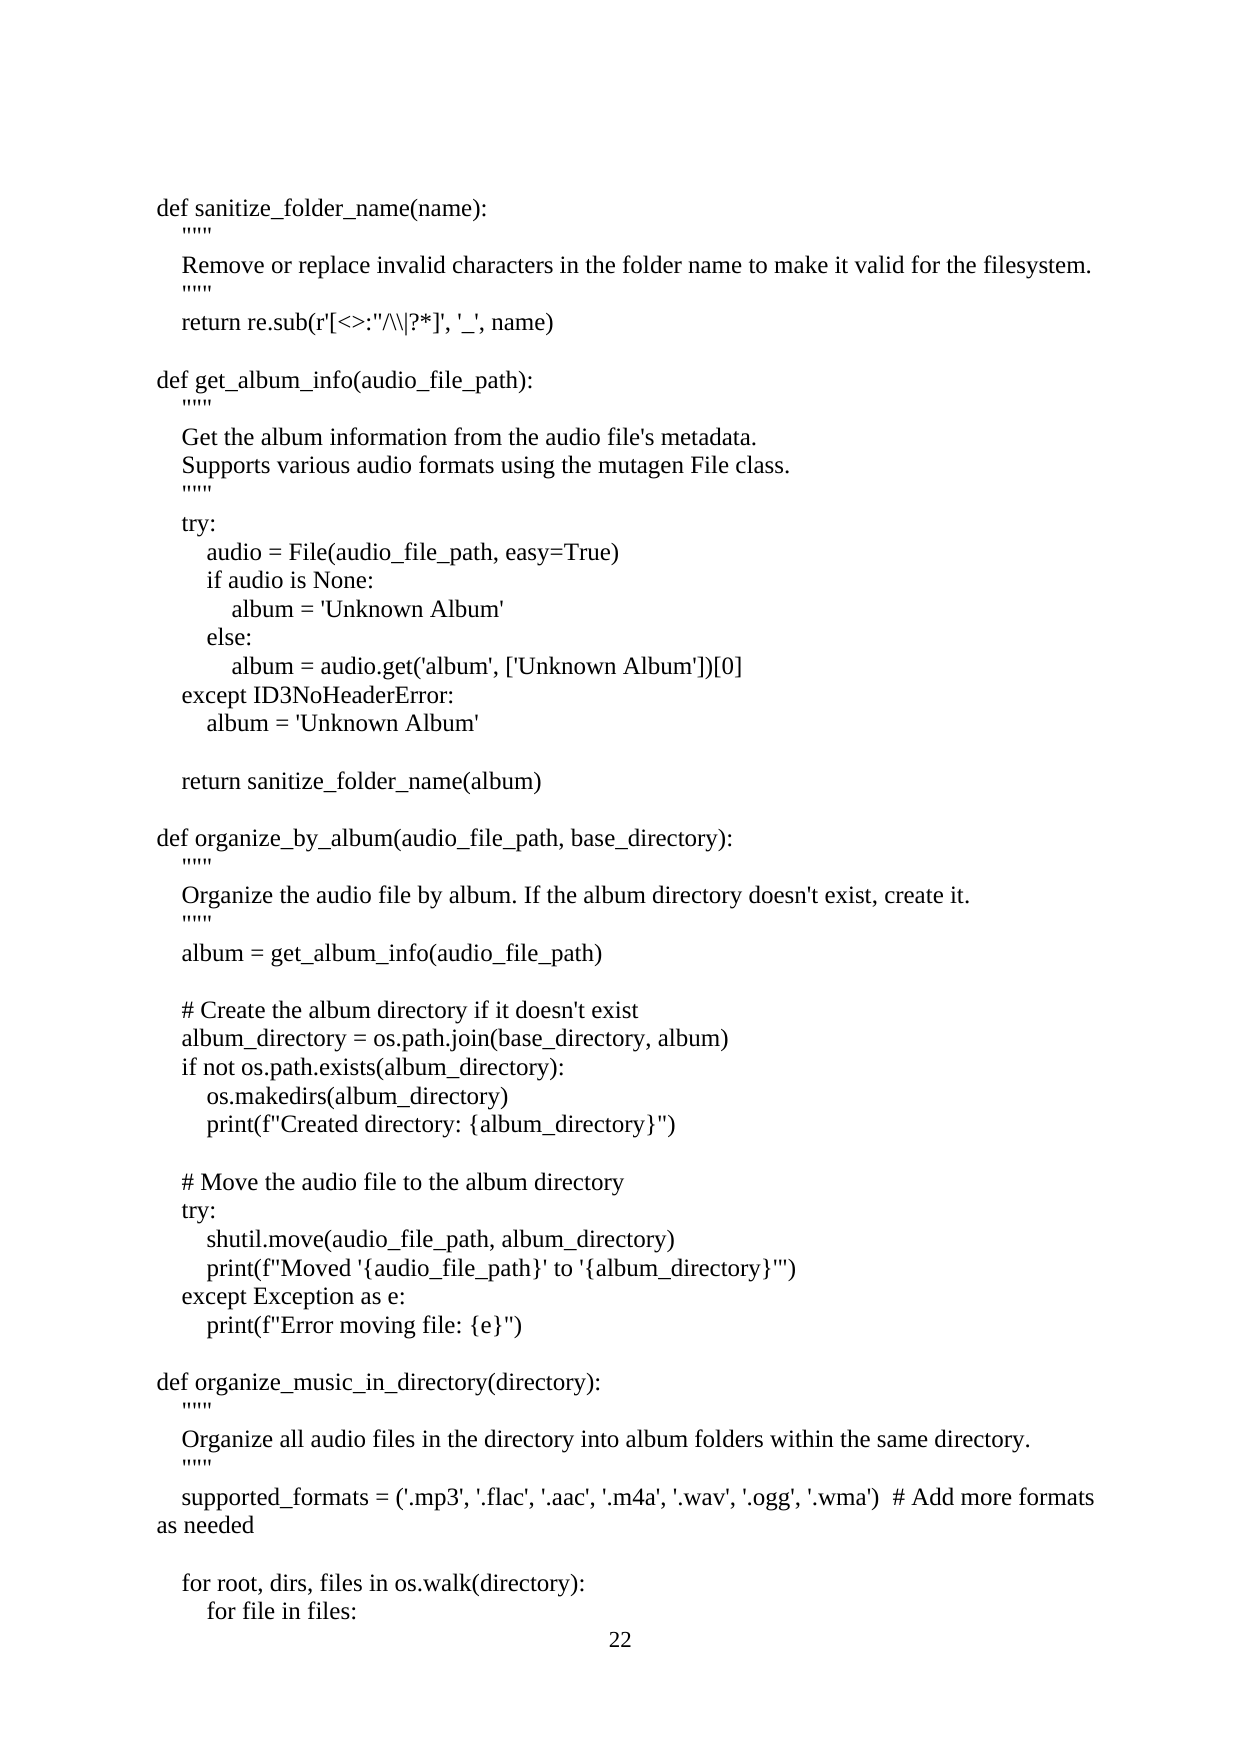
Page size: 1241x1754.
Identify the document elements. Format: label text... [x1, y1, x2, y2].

text shutil.move(audio_file_path, album_directory) [156, 1224, 1117, 1253]
text return sanitize_folder_name(album) [156, 766, 1117, 795]
text if not os.path.exists(album_directory): [156, 1053, 1117, 1081]
text album = audio.get('album', ['Unknown Album'])[0] [156, 652, 1117, 680]
text if audio is None: [156, 566, 1117, 594]
text album = get_album_info(audio_file_path) [156, 938, 1117, 967]
text try: [156, 1196, 1117, 1224]
text """ [156, 394, 1117, 422]
text supported_formats = ('.mp3', '.flac', '.aac', '.m4a', '.wav', '.ogg', '.wma') # Add more formats as needed [156, 1482, 1117, 1539]
text Supports various audio formats using the mutagen File class. [156, 451, 1117, 480]
text for root, dirs, files in os.walk(directory): [156, 1568, 1117, 1597]
text except Exception as e: [156, 1282, 1117, 1310]
text def organize_music_in_directory(directory): [156, 1368, 1117, 1396]
text def get_album_info(audio_file_path): [156, 365, 1117, 394]
text """ [156, 852, 1117, 881]
text # Move the audio file to the album directory [156, 1167, 1117, 1196]
text print(f"Created directory: {album_directory}") [156, 1110, 1117, 1138]
text os.makedirs(album_directory) [156, 1081, 1117, 1110]
text Organize the audio file by album. If the album directory doesn't exist, create it. [156, 881, 1117, 909]
text album = 'Unknown Album' [156, 709, 1117, 737]
text try: [156, 508, 1117, 537]
text """ [156, 1454, 1117, 1482]
text def organize_by_album(audio_file_path, base_directory): [156, 823, 1117, 852]
text """ [156, 480, 1117, 508]
text """ [156, 909, 1117, 938]
text """ [156, 279, 1117, 308]
text Remove or replace invalid characters in the folder name to make it valid for the filesystem. [156, 251, 1117, 279]
text print(f"Error moving file: {e}") [156, 1310, 1117, 1339]
text album_directory = os.path.join(base_directory, album) [156, 1024, 1117, 1053]
text audio = File(audio_file_path, easy=True) [156, 537, 1117, 566]
text album = 'Unknown Album' [156, 594, 1117, 623]
text Get the album information from the audio file's metadata. [156, 422, 1117, 451]
text """ [156, 1396, 1117, 1425]
text return re.sub(r'[<>:"/\\|?*]', '_', name) [156, 308, 1117, 336]
text def sanitize_folder_name(name): [156, 193, 1117, 222]
text Organize all audio files in the directory into album folders within the same directory. [156, 1425, 1117, 1454]
text print(f"Moved '{audio_file_path}' to '{album_directory}'") [156, 1253, 1117, 1282]
text else: [156, 623, 1117, 652]
text # Create the album directory if it doesn't exist [156, 995, 1117, 1024]
text """ [156, 222, 1117, 251]
text except ID3NoHeaderError: [156, 680, 1117, 709]
text for file in files: [156, 1597, 1117, 1626]
